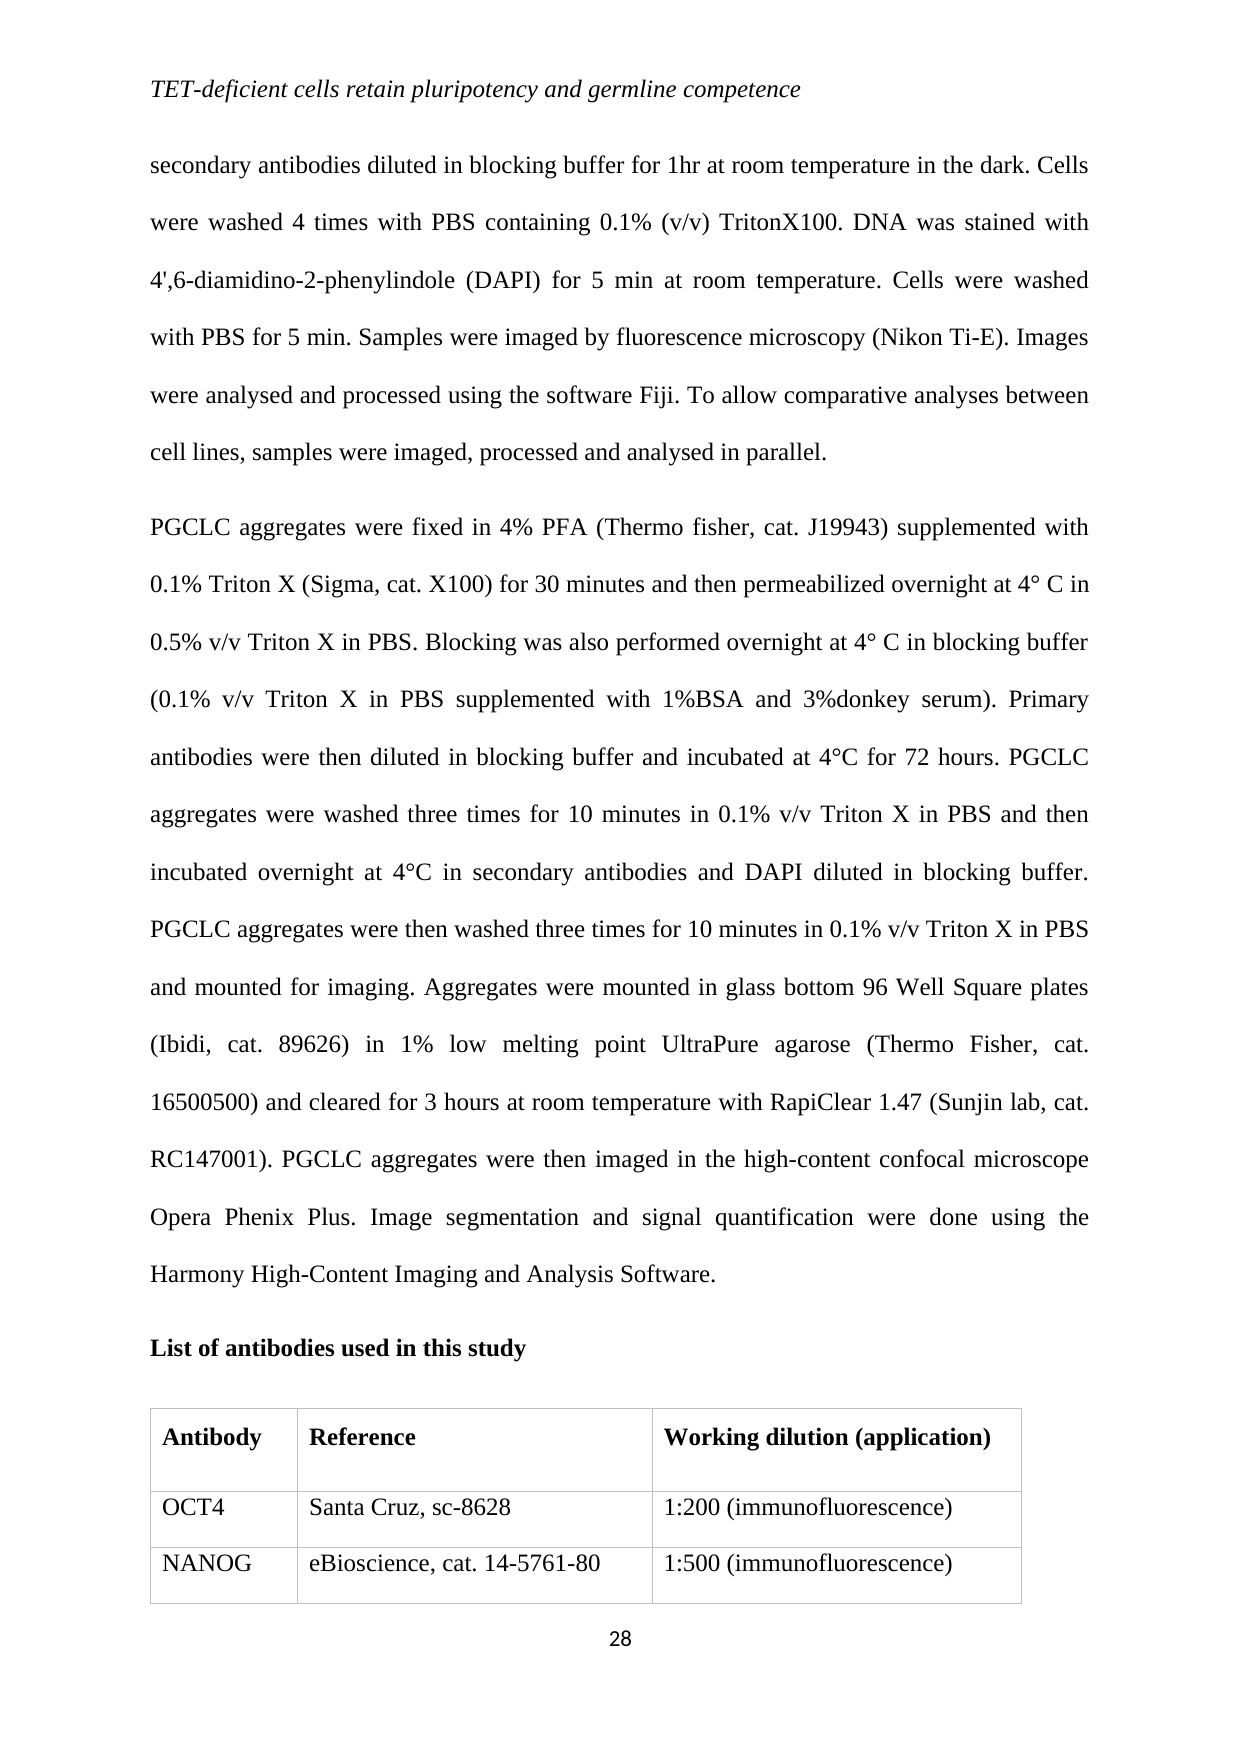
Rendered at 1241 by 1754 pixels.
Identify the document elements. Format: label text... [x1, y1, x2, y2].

table_cell Santa Cruz, sc-8628 [298, 1492, 652, 1547]
table_header Working dilution (application) [653, 1409, 1021, 1491]
table_cell eBioscience, cat. 14-5761-80 [298, 1548, 652, 1603]
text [150, 150, 1090, 466]
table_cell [653, 1548, 1021, 1603]
table_cell 1:200 (immunofluorescence) [653, 1492, 1021, 1547]
text List of antibodies used in this study [150, 1333, 1090, 1362]
text PGCLC aggregates were fixed in 4% PFA (Thermo fisher, cat. J19943) supplemented with 0.1% Triton X (Sigma, cat. X100) for 30 minutes and then permeabilized overnight at 4° C in 0.5% v/v Triton X in PBS. Blocking was also performed overnight at 4° C in blocking buffer (0.1% v/v Triton X in PBS supplemented with 1%BSA and 3%donkey serum). Primary antibodies were then diluted in blocking buffer and incubated at 4°C for 72 hours. PGCLC aggregates were washed three times for 10 minutes in 0.1% v/v Triton X in PBS and then incubated overnight at 4°C in secondary antibodies and DAPI diluted in blocking buffer. PGCLC aggregates were then washed three times for 10 minutes in 0.1% v/v Triton X in PBS and mounted for imaging. Aggregates were mounted in glass bottom 96 Well Square plates (Ibidi, cat. 89626) in 1% low melting point UltraPure agarose (Thermo Fisher, cat. 16500500) and cleared for 3 hours at room temperature with RapiClear 1.47 (Sunjin lab, cat. RC147001). PGCLC aggregates were then imaged in the high-content confocal microscope Opera Phenix Plus. Image segmentation and signal quantification were done using the Harmony High-Content Imaging and Analysis Software. [150, 512, 1090, 1288]
table_cell NANOG [151, 1548, 297, 1603]
table_header Antibody [151, 1409, 297, 1491]
table_cell OCT4 [151, 1492, 297, 1547]
table_header Reference [298, 1409, 652, 1491]
